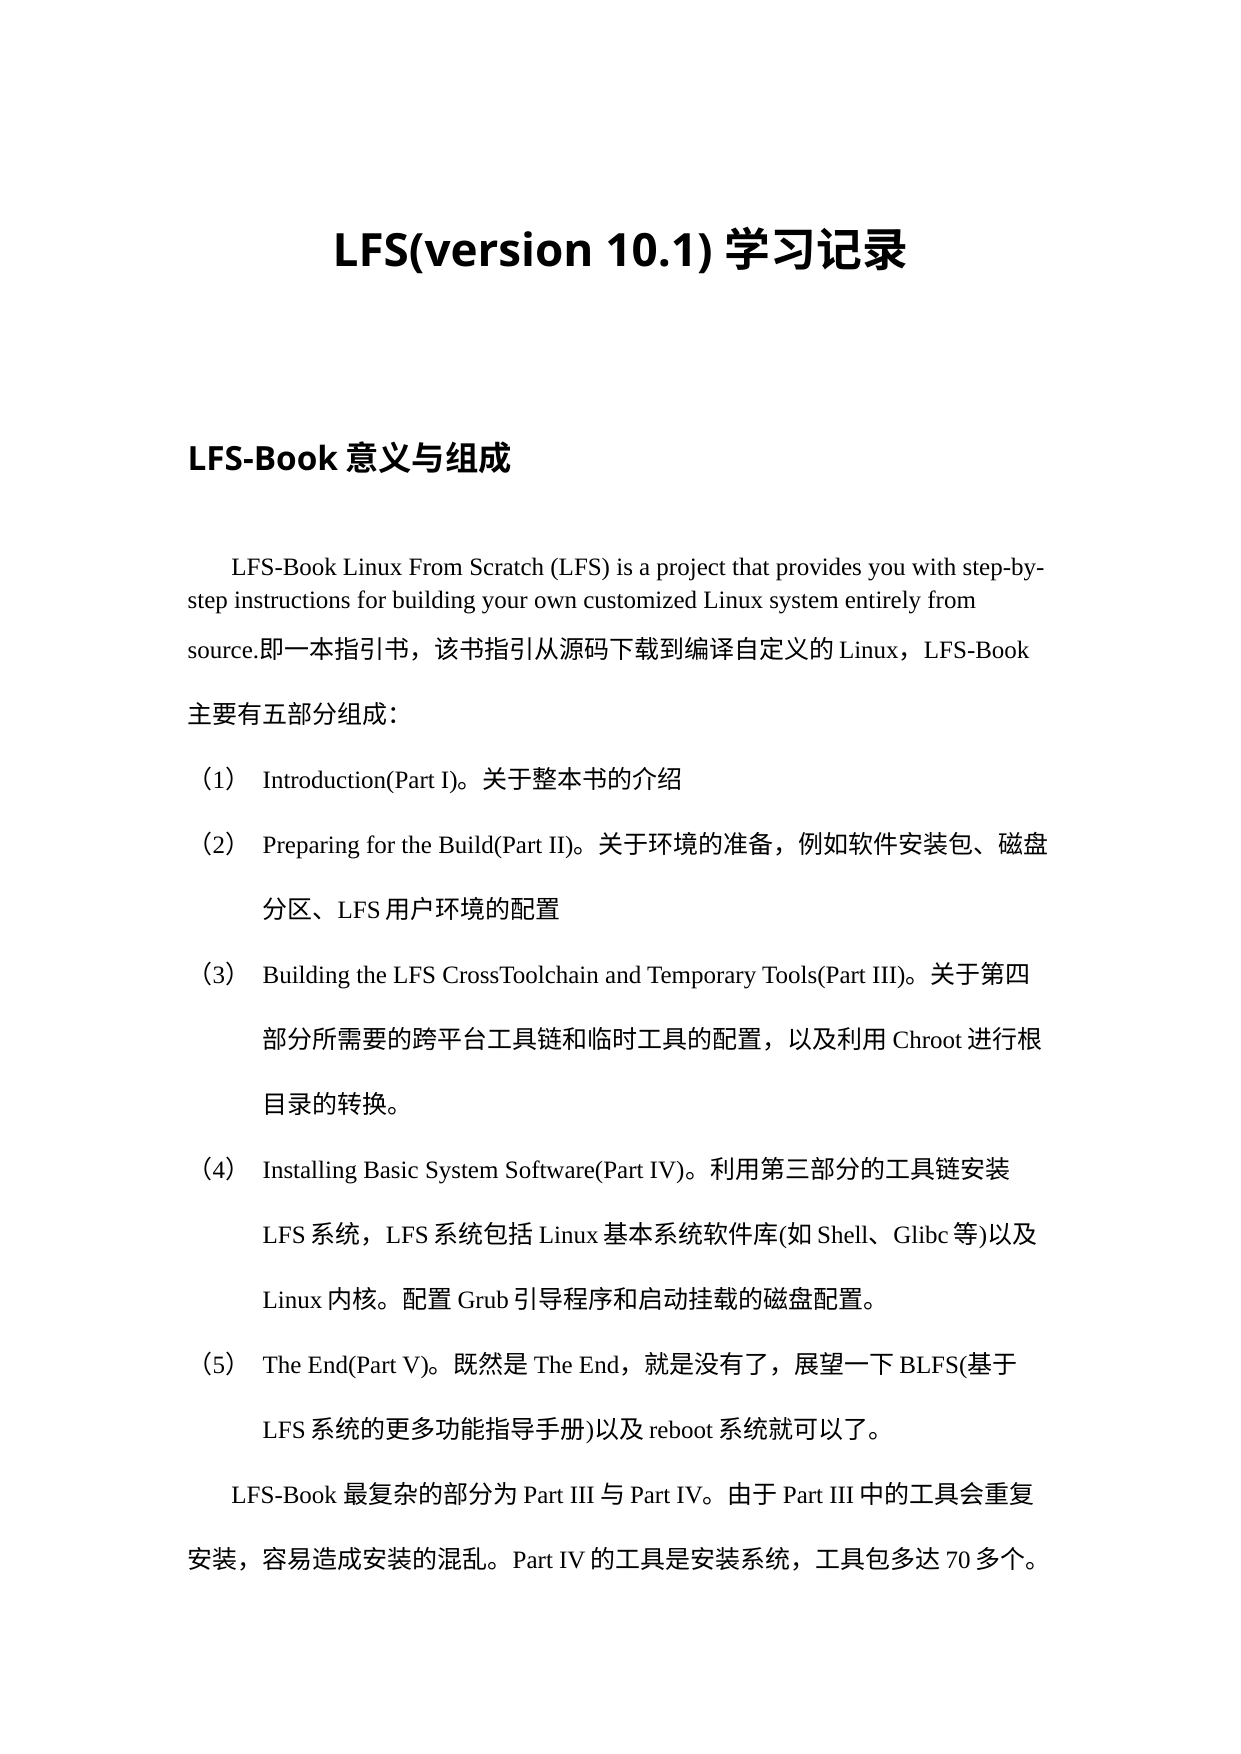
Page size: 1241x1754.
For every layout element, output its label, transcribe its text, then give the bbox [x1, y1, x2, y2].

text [187, 1460, 1053, 1590]
list The End(Part V)。既然是The End，就是没有了，展望一下BLFS(基于LFS系统的更多功能指导手册)以及reboot系统就可以了。 [187, 1330, 1053, 1460]
list Preparing for the Build(Part II)。关于环境的准备，例如软件安装包、磁盘分区、LFS用户环境的配置 [187, 810, 1053, 940]
list Installing Basic System Software(Part IV)。利用第三部分的工具链安装LFS系统，LFS系统包括Linux基本系统软件库(如Shell、Glibc等)以及Linux内核。配置Grub引导程序和启动挂载的磁盘配置。 [187, 1135, 1053, 1330]
subtitle LFS(version 10.1) 学习记录 [187, 197, 1053, 295]
list Introduction(Part I)。关于整本书的介绍 [187, 745, 1053, 810]
list Building the LFS CrossToolchain and Temporary Tools(Part III)。关于第四部分所需要的跨平台工具链和临时工具的配置，以及利用Chroot进行根目录的转换。 [187, 940, 1053, 1135]
subtitle LFS-Book意义与组成 [187, 423, 1053, 488]
text LFS-Book Linux From Scratch (LFS) is a project that provides you with step-by-step instructions for building your own customized Linux system entirely from source.即一本指引书，该书指引从源码下载到编译自定义的Linux，LFS-Book主要有五部分组成： [187, 550, 1053, 745]
